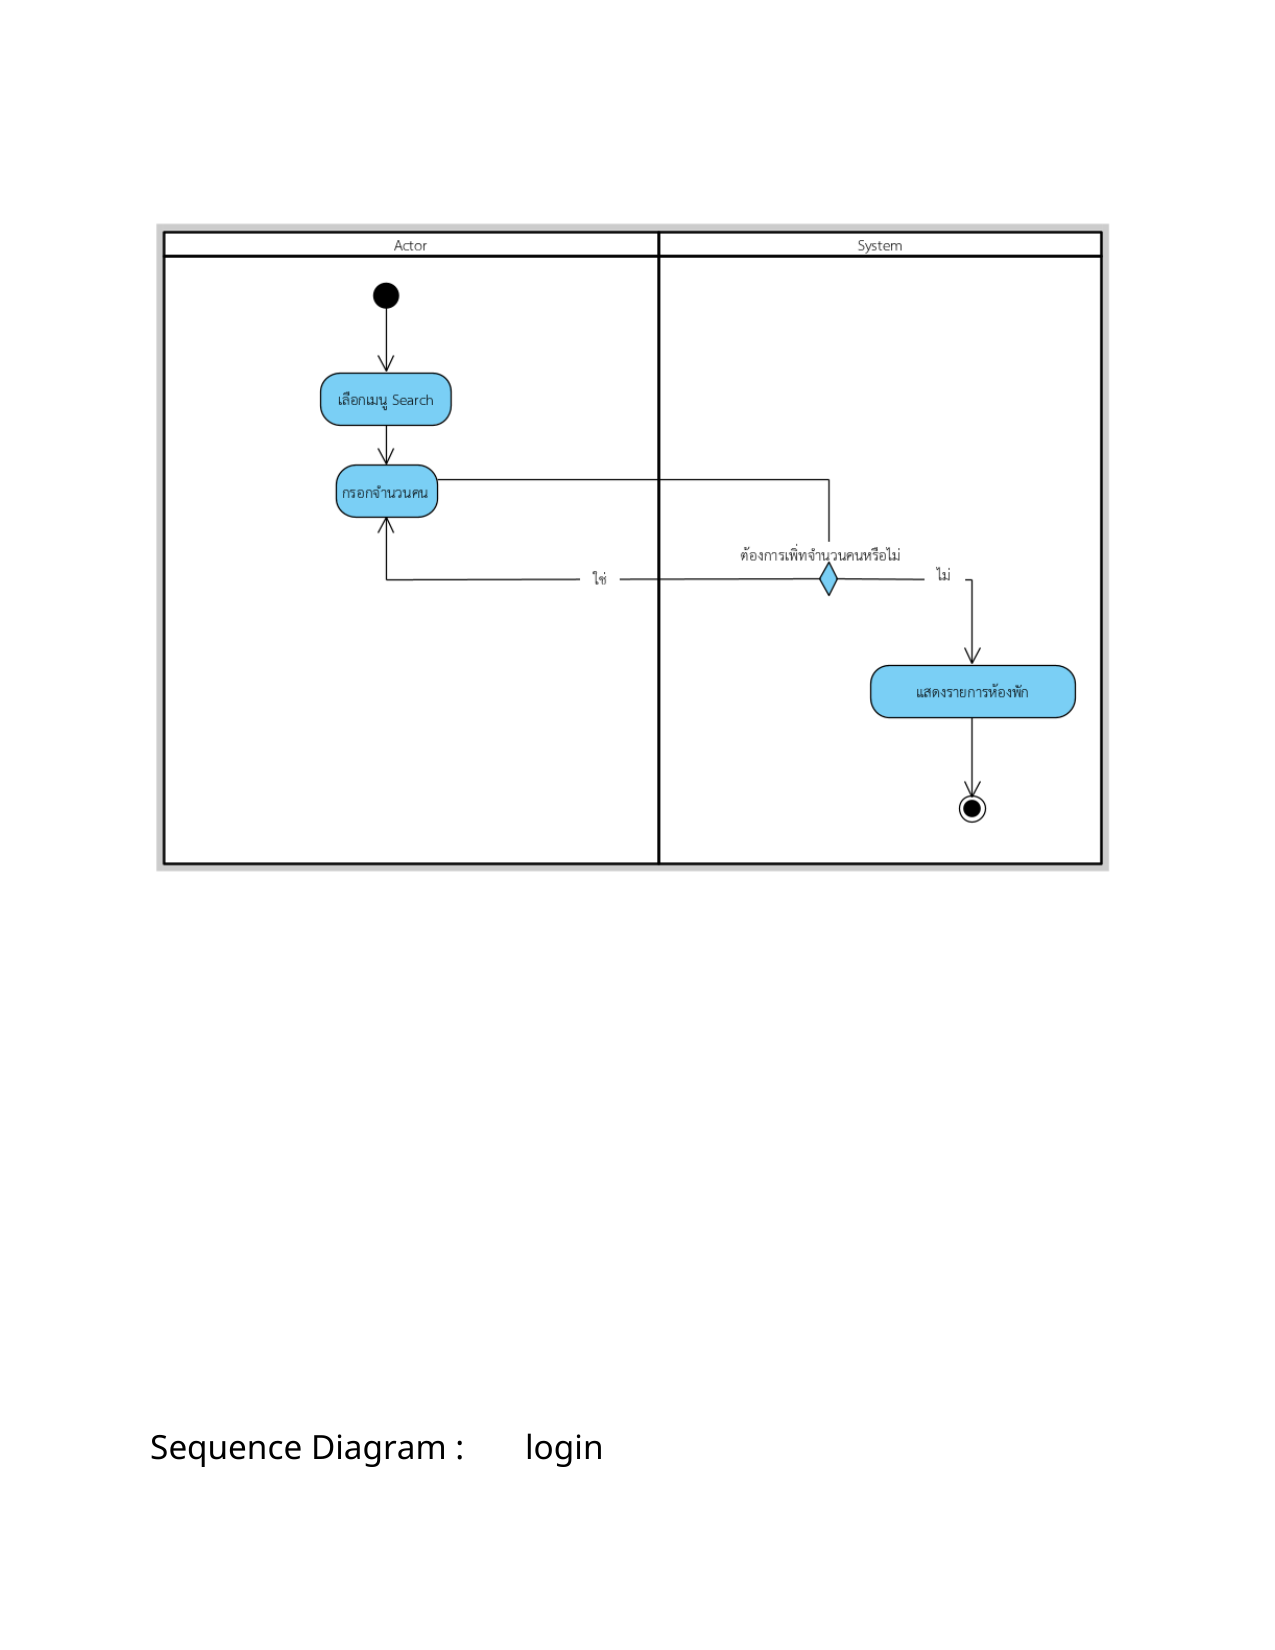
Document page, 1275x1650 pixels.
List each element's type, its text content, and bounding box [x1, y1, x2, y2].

picture [150, 215, 1125, 879]
text Sequence Diagram : login [150, 1424, 1125, 1469]
